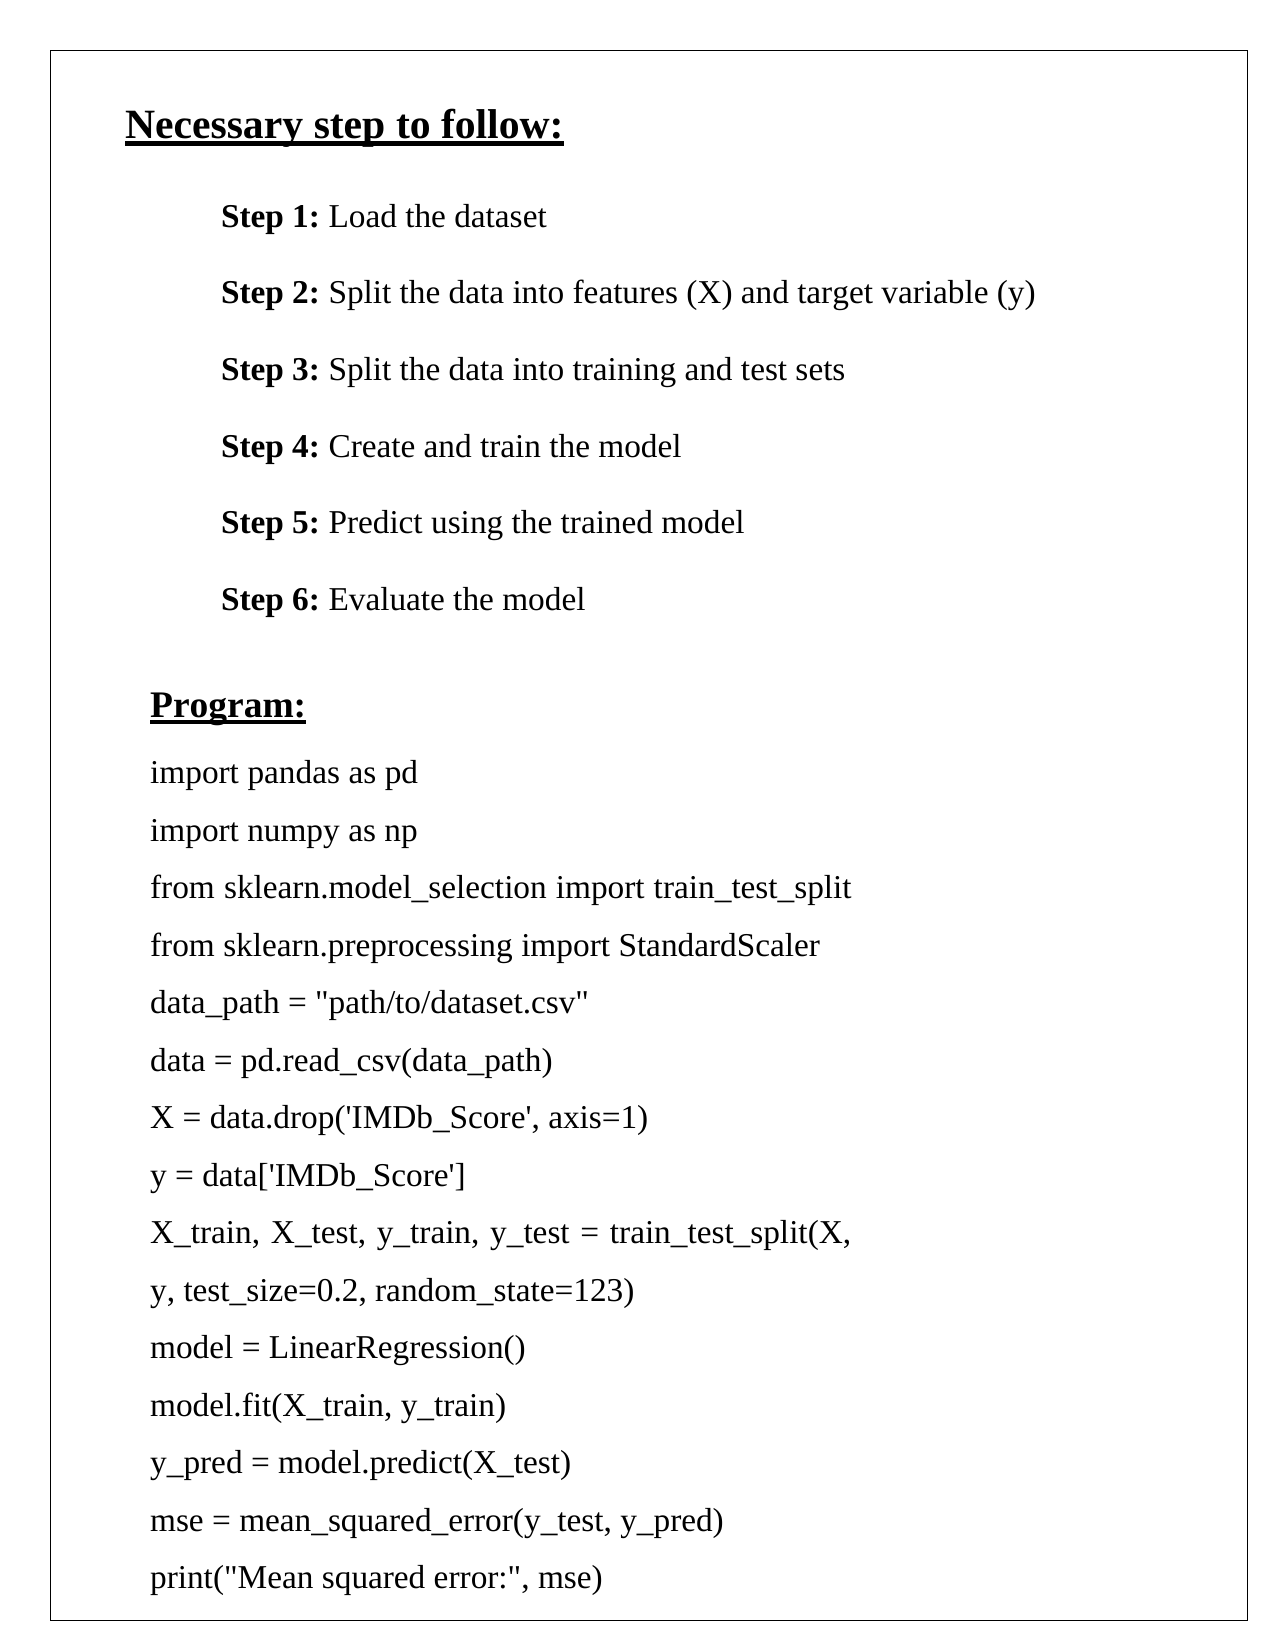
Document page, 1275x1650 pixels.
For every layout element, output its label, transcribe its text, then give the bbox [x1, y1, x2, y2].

text data = pd.read_csv(data_path) [150, 1040, 852, 1079]
text X_train, X_test, y_train, y_test = train_test_split(X, y, test_size=0.2, random_state=123) [150, 1213, 852, 1309]
text Step 4: Create and train the model [212, 426, 1247, 464]
text data_path = "path/to/dataset.csv" [150, 983, 1247, 1021]
text from sklearn.model_selection import train_test_split from sklearn.preprocessing import StandardScaler [150, 868, 852, 964]
text X = data.drop('IMDb_Score', axis=1) [150, 1098, 852, 1136]
text model = LinearRegression() [125, 1328, 852, 1366]
subtitle Program: [150, 682, 1247, 726]
text y = data['IMDb_Score'] [150, 1155, 852, 1194]
text Step 5: Predict using the trained model [212, 502, 1247, 541]
text Step 2: Split the data into features (X) and target variable (y) [212, 272, 1247, 311]
text Step 1: Load the dataset [212, 196, 1247, 234]
text mse = mean_squared_error(y_test, y_pred) [150, 1500, 852, 1539]
text y_pred = model.predict(X_test) [150, 1443, 852, 1481]
text Step 3: Split the data into training and test sets [212, 349, 1247, 387]
text print("Mean squared error:", mse) [150, 1558, 852, 1596]
text import pandas as pd import numpy as np [150, 753, 418, 849]
text Necessary step to follow: [125, 100, 1247, 148]
text model.fit(X_train, y_train) [150, 1385, 852, 1424]
text Step 6: Evaluate the model [212, 579, 1247, 617]
